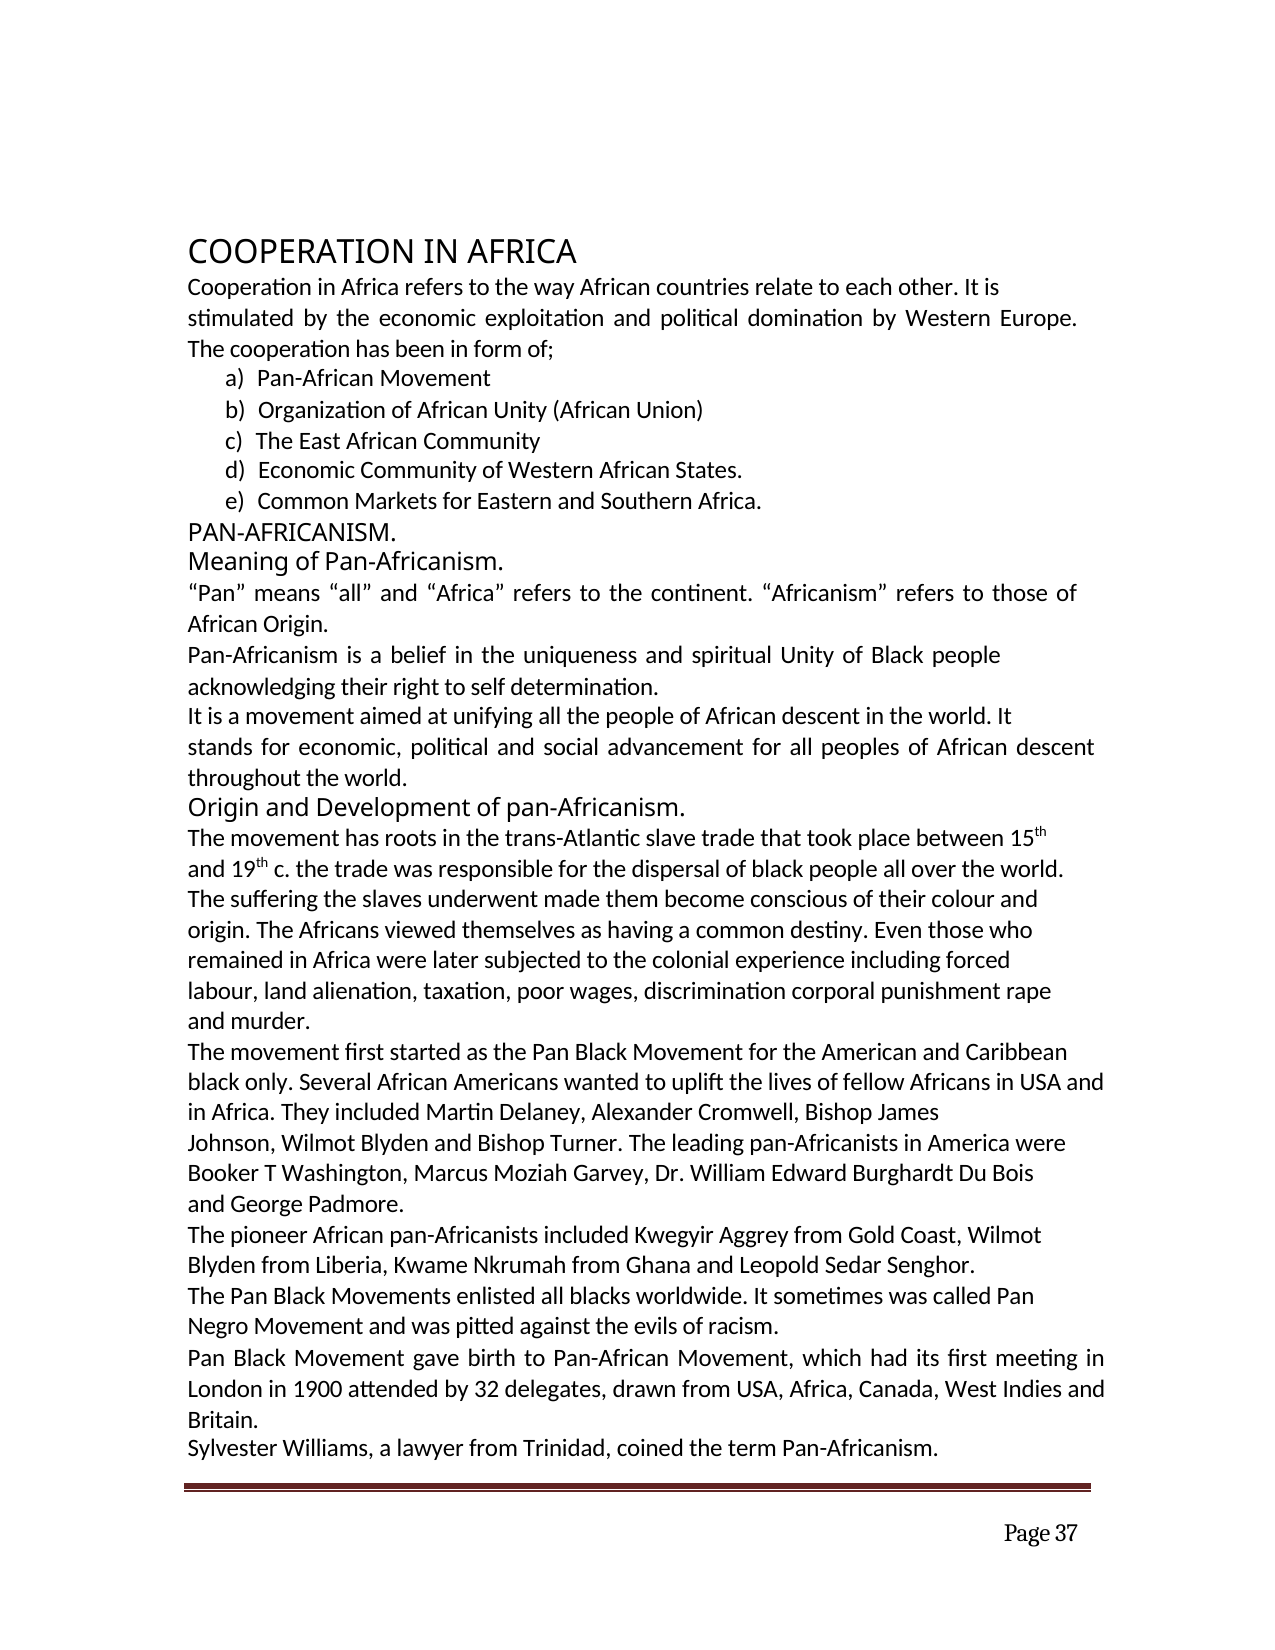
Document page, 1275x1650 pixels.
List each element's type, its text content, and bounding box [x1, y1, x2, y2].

text Cooperation in Africa refers to the way African countries relate to each other. It is [187, 272, 1275, 301]
text The movement first started as the Pan Black Movement for the American and Caribbean black only. Several African Americans wanted to uplift the lives of fellow Africans in USA and in Africa. They included Martin Delaney, Alexander Cromwell, Bishop James Johnson, Wilmot Blyden and Bishop Turner. The leading pan-Africanists in America were Booker T Washington, Marcus Moziah Garvey, Dr. William Edward Burghardt Du Bois and George Padmore. [187, 1036, 1104, 1218]
text d) Economic Community of Western African States. [225, 456, 1275, 484]
text The movement has roots in the trans-Atlantic slave trade that took place between 15th and 19th c. the trade was responsible for the dispersal of black people all over the world. The suffering the slaves underwent made them become conscious of their colour and origin. The Africans viewed themselves as having a common destiny. Even those who remained in Africa were later subjected to the colonial experience including forced labour, land alienation, taxation, poor wages, discrimination corporal punishment rape and murder. [187, 822, 1104, 1036]
text “Pan” means “all” and “Africa” refers to the continent. “Africanism” refers to those of African Origin. [187, 576, 1077, 639]
text stimulated by the economic exploitation and political domination by Western Europe. The cooperation has been in form of; [187, 301, 1079, 364]
text PAN-AFRICANISM. [187, 518, 1275, 547]
text Page 37 [1003, 1518, 1275, 1547]
text It is a movement aimed at unifying all the people of African descent in the world. It [187, 702, 1275, 730]
text The pioneer African pan-Africanists included Kwegyir Aggrey from Gold Coast, Wilmot Blyden from Liberia, Kwame Nkrumah from Ghana and Leopold Sedar Senghor. The Pan Black Movements enlisted all blacks worldwide. It sometimes was called Pan Negro Movement and was pitted against the evils of racism. [187, 1219, 1079, 1341]
text Pan-Africanism is a belief in the uniqueness and spiritual Unity of Black people acknowledging their right to self determination. [187, 639, 1001, 701]
text Meaning of Pan-Africanism. [187, 547, 1275, 576]
text b) Organization of African Unity (African Union) [225, 395, 1275, 424]
text a) Pan-African Movement [225, 364, 1275, 393]
text Sylvester Williams, a lawyer from Trinidad, coined the term Pan-Africanism. [187, 1435, 1275, 1461]
text Origin and Development of pan-Africanism. [187, 793, 1275, 822]
text Pan Black Movement gave birth to Pan-African Movement, which had its first meeting in London in 1900 attended by 32 delegates, drawn from USA, Africa, Canada, West Indies and Britain. [187, 1341, 1105, 1435]
text e) Common Markets for Eastern and Southern Africa. [225, 487, 1275, 516]
text COOPERATION IN AFRICA [187, 233, 1275, 271]
text stands for economic, political and social advancement for all peoples of African descent throughout the world. [187, 730, 1096, 793]
text c) The East African Community [225, 426, 1275, 455]
